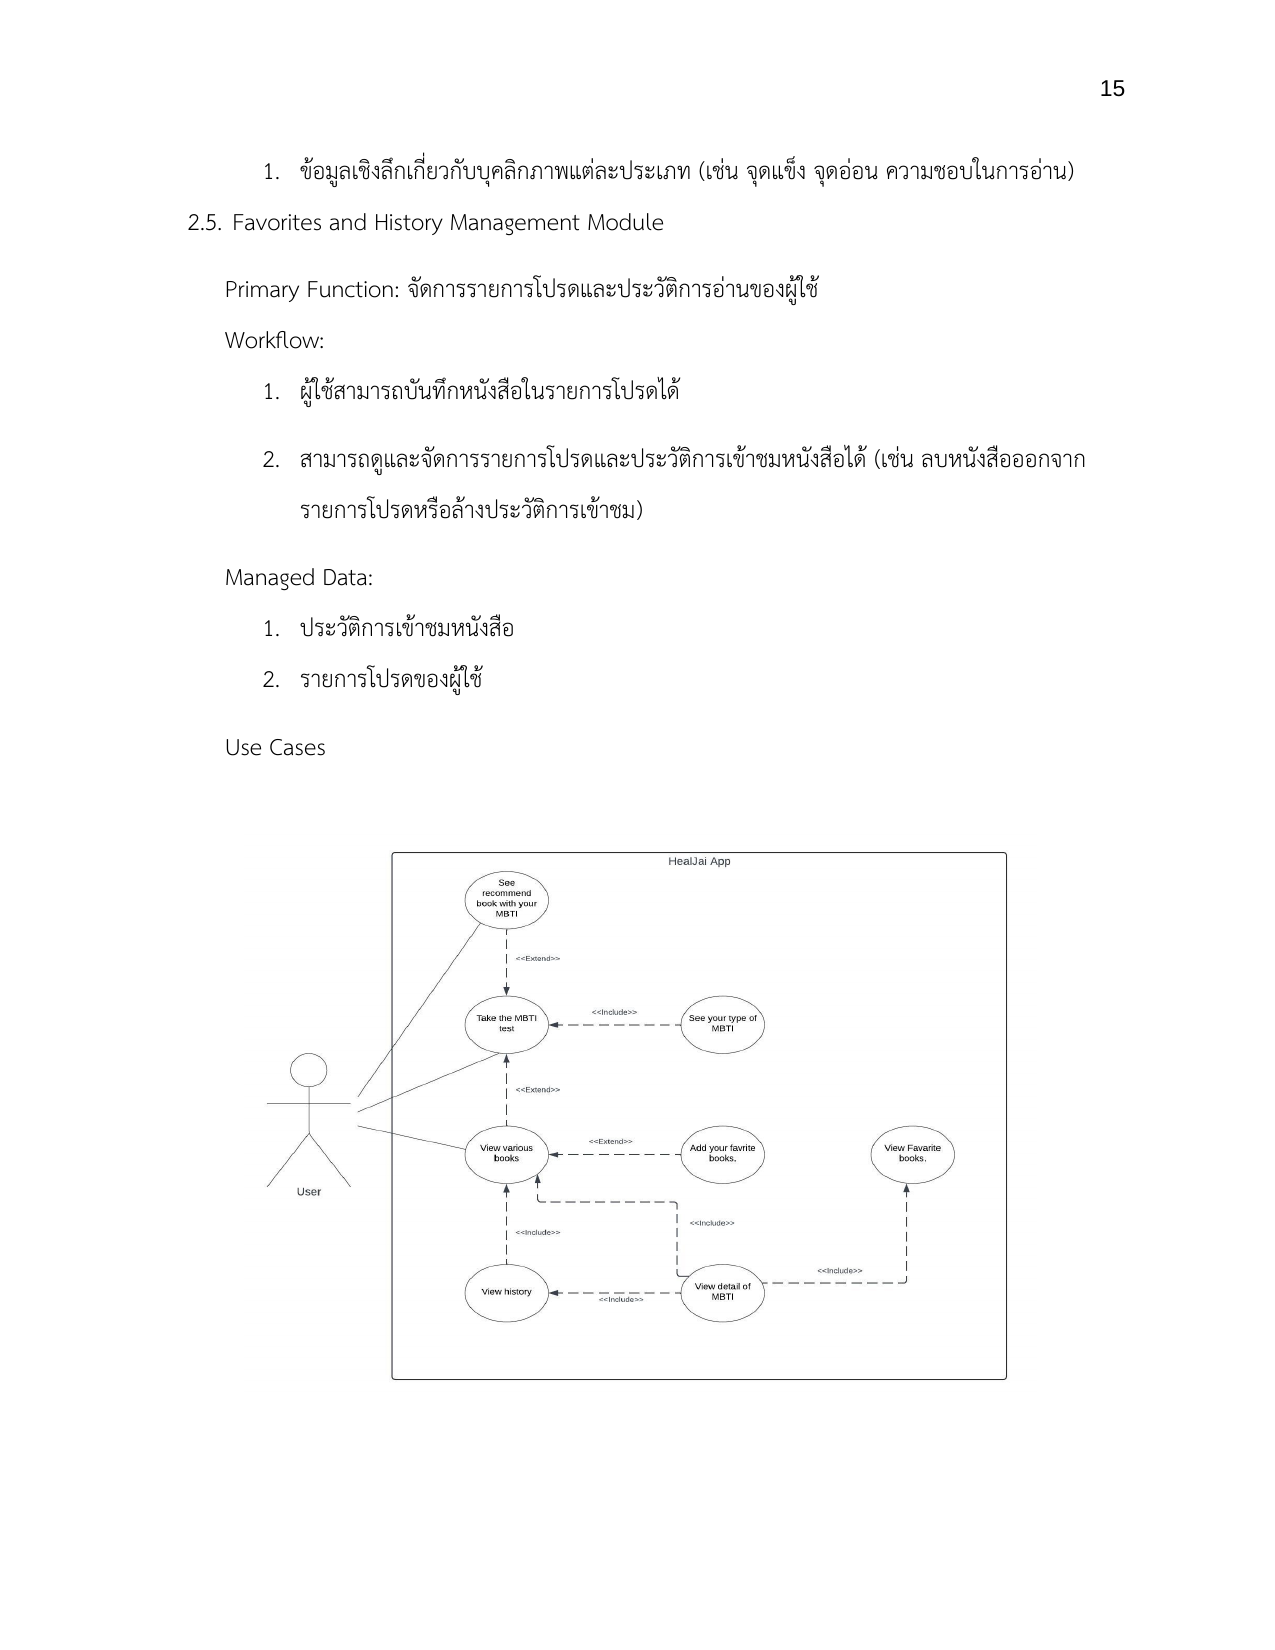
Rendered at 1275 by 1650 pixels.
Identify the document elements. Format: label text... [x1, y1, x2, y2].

list ประวัติการเข้าชมหนังสือ [262, 607, 1125, 652]
text Primary Function: จัดการรายการโปรดและประวัติการอ่านของผู้ใช้ [225, 268, 1125, 313]
list รายการโปรดของผู้ใช้ [262, 658, 1125, 703]
text Managed Data: [225, 557, 1125, 601]
list Workflow: [225, 319, 1125, 364]
list สามารถดูและจัดการรายการโปรดและประวัติการเข้าชมหนังสือได้ (เช่น ลบหนังสือออกจากรายการโปรดหรือล้างประวัติการเข้าชม) [262, 438, 1125, 533]
list ข้อมูลเชิงลึกเกี่ยวกับบุคลิกภาพแต่ละประเภท (เช่น จุดแข็ง จุดอ่อน ความชอบในการอ่าน) [262, 150, 1125, 194]
list Favorites and History Management Module [187, 201, 1125, 245]
list ผู้ใช้สามารถบันทึกหนังสือในรายการโปรดได้ [262, 370, 1125, 415]
text Use Cases [150, 726, 1125, 770]
picture [243, 823, 1038, 1392]
